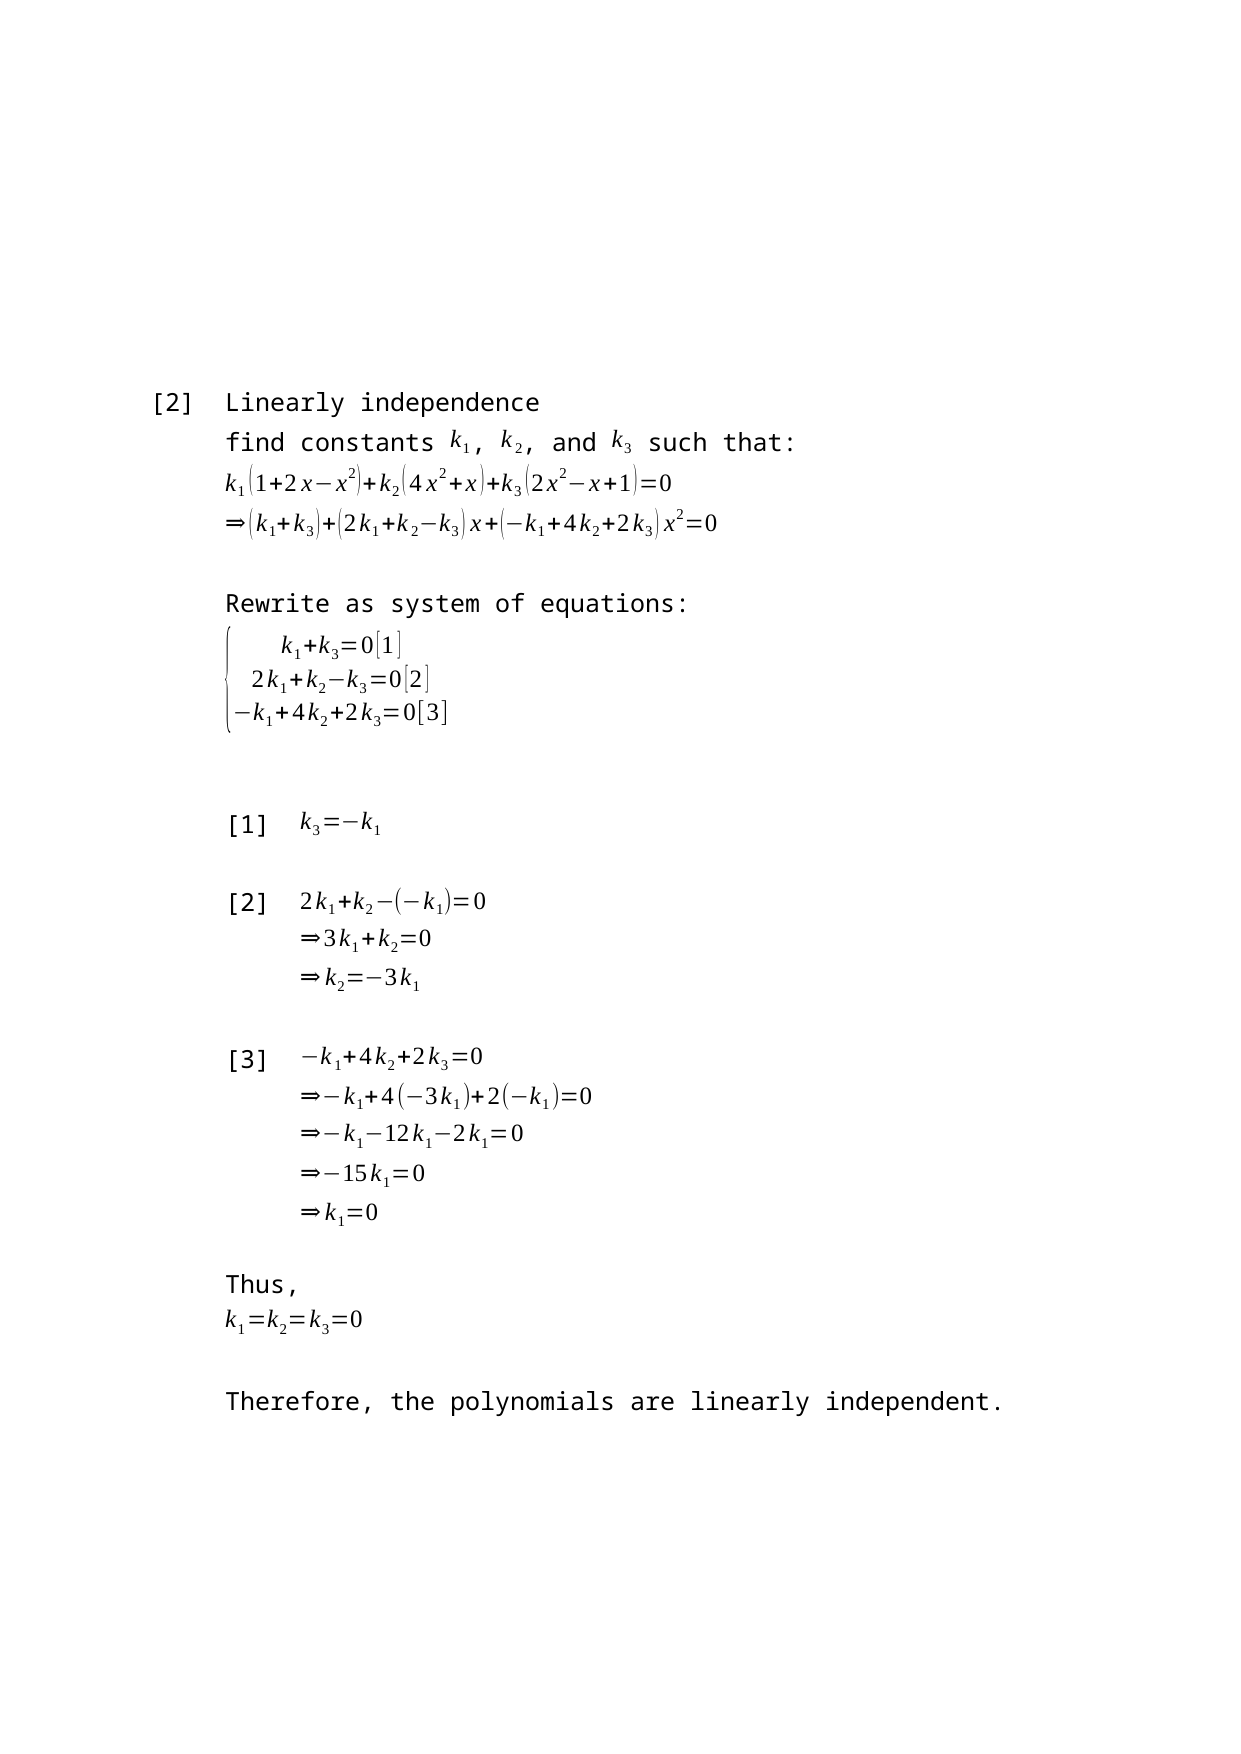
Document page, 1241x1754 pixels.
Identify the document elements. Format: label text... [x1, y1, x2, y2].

text Therefore, the polynomials are linearly independent. [150, 1384, 1090, 1418]
text Thus, [150, 1267, 1090, 1301]
text find constants , ​, and such that: [150, 424, 1090, 458]
text [1] [150, 806, 1090, 841]
text [2] Linearly independence [150, 385, 1090, 419]
text [3] [150, 1041, 1090, 1076]
text [2] [150, 885, 1090, 919]
text Rewrite as system of equations: [150, 586, 1090, 620]
